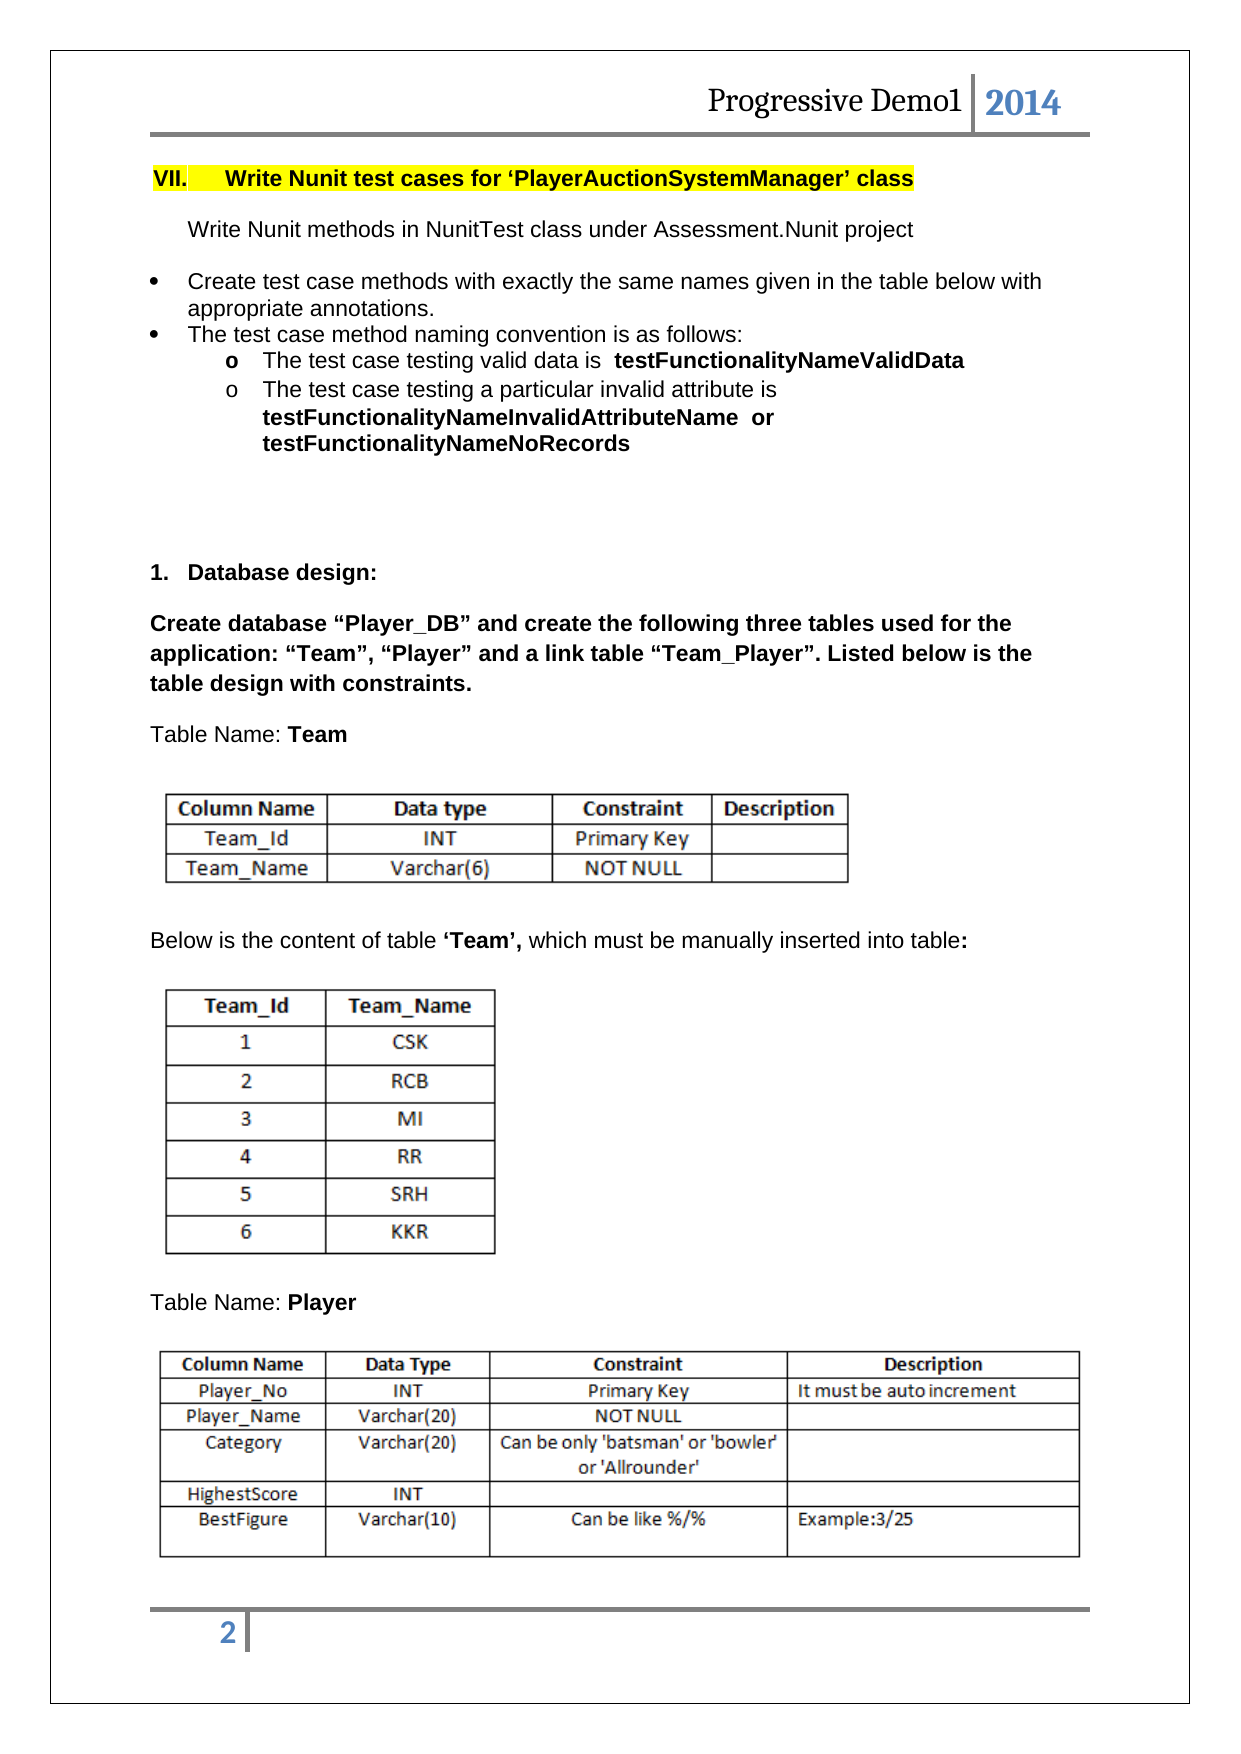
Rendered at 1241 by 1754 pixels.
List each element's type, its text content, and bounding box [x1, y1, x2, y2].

list Database design: [150, 559, 1090, 585]
list The test case testing a particular invalid attribute is testFunctionalityNameInvalidAttributeName or testFunctionalityNameNoRecords [225, 376, 1090, 457]
text Table Name: Team [150, 721, 1090, 748]
picture [150, 1340, 1090, 1566]
list The test case testing valid data is testFunctionalityNameValidData [225, 347, 1090, 376]
picture [150, 772, 874, 902]
list Create test case methods with exactly the same names given in the table below with appropriate annotations. [150, 268, 1090, 321]
text Write Nunit methods in NunitTest class under Assessment.Nunit project [150, 216, 1090, 242]
text Table Name: Player [150, 1289, 1090, 1315]
list The test case method naming convention is as follows: [150, 321, 1090, 347]
text Below is the content of table ‘Team’, which must be manually inserted into table: [150, 927, 1090, 953]
picture [150, 977, 510, 1264]
list Write Nunit test cases for ‘PlayerAuctionSystemManager’ class [187, 164, 1090, 191]
text Create database “Player_DB” and create the following three tables used for the application: “Team”, “Player” and a link table “Team_Player”. Listed below is the table design with constraints. [150, 610, 1090, 697]
